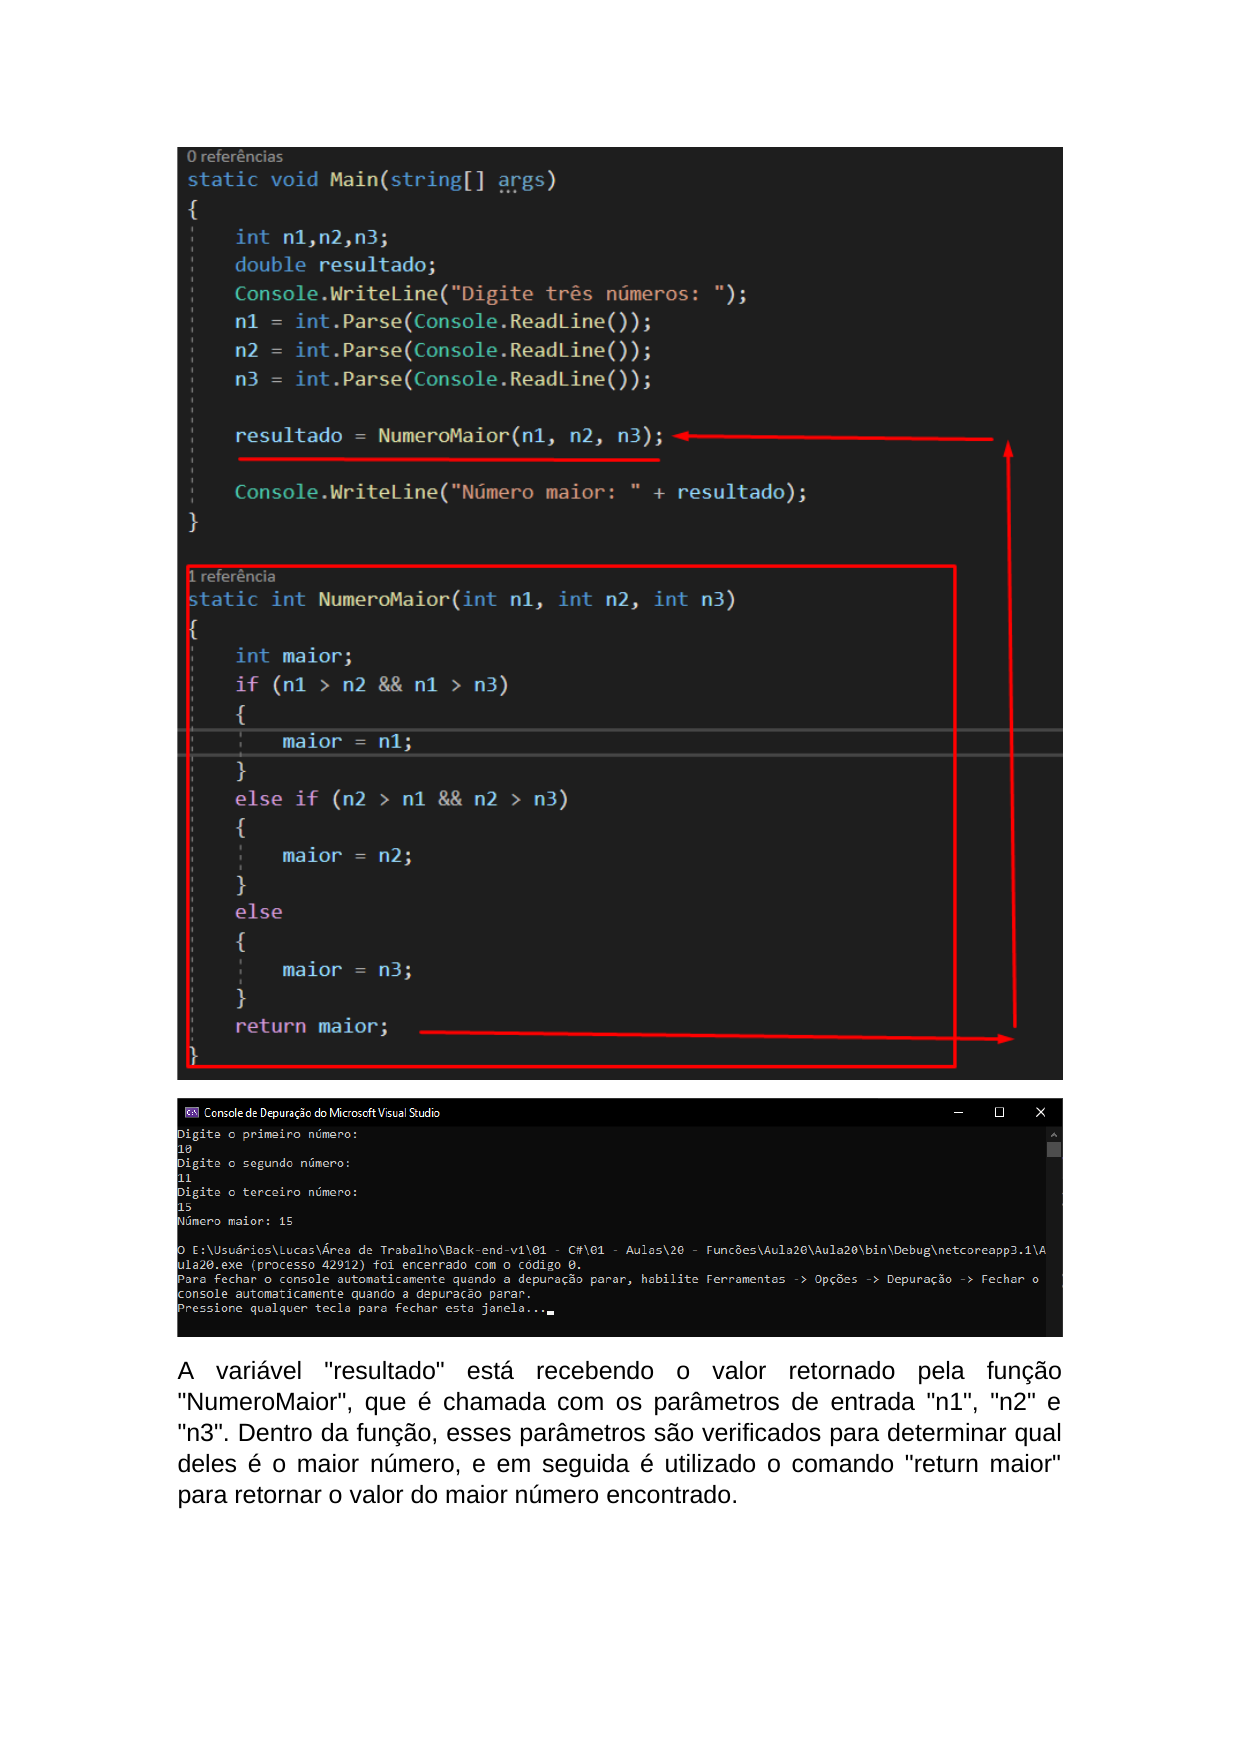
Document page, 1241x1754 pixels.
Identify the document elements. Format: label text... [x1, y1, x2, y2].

picture [177, 147, 1063, 1080]
text A variável "resultado" está recebendo o valor retornado pela função "NumeroMaior", que é chamada com os parâmetros de entrada "n1", "n2" e "n3". Dentro da função, esses parâmetros são verificados para determinar qual deles é o maior número, e em seguida é utilizado o comando "return maior" para retornar o valor do maior número encontrado. [177, 1356, 1063, 1509]
picture [177, 1098, 1063, 1337]
